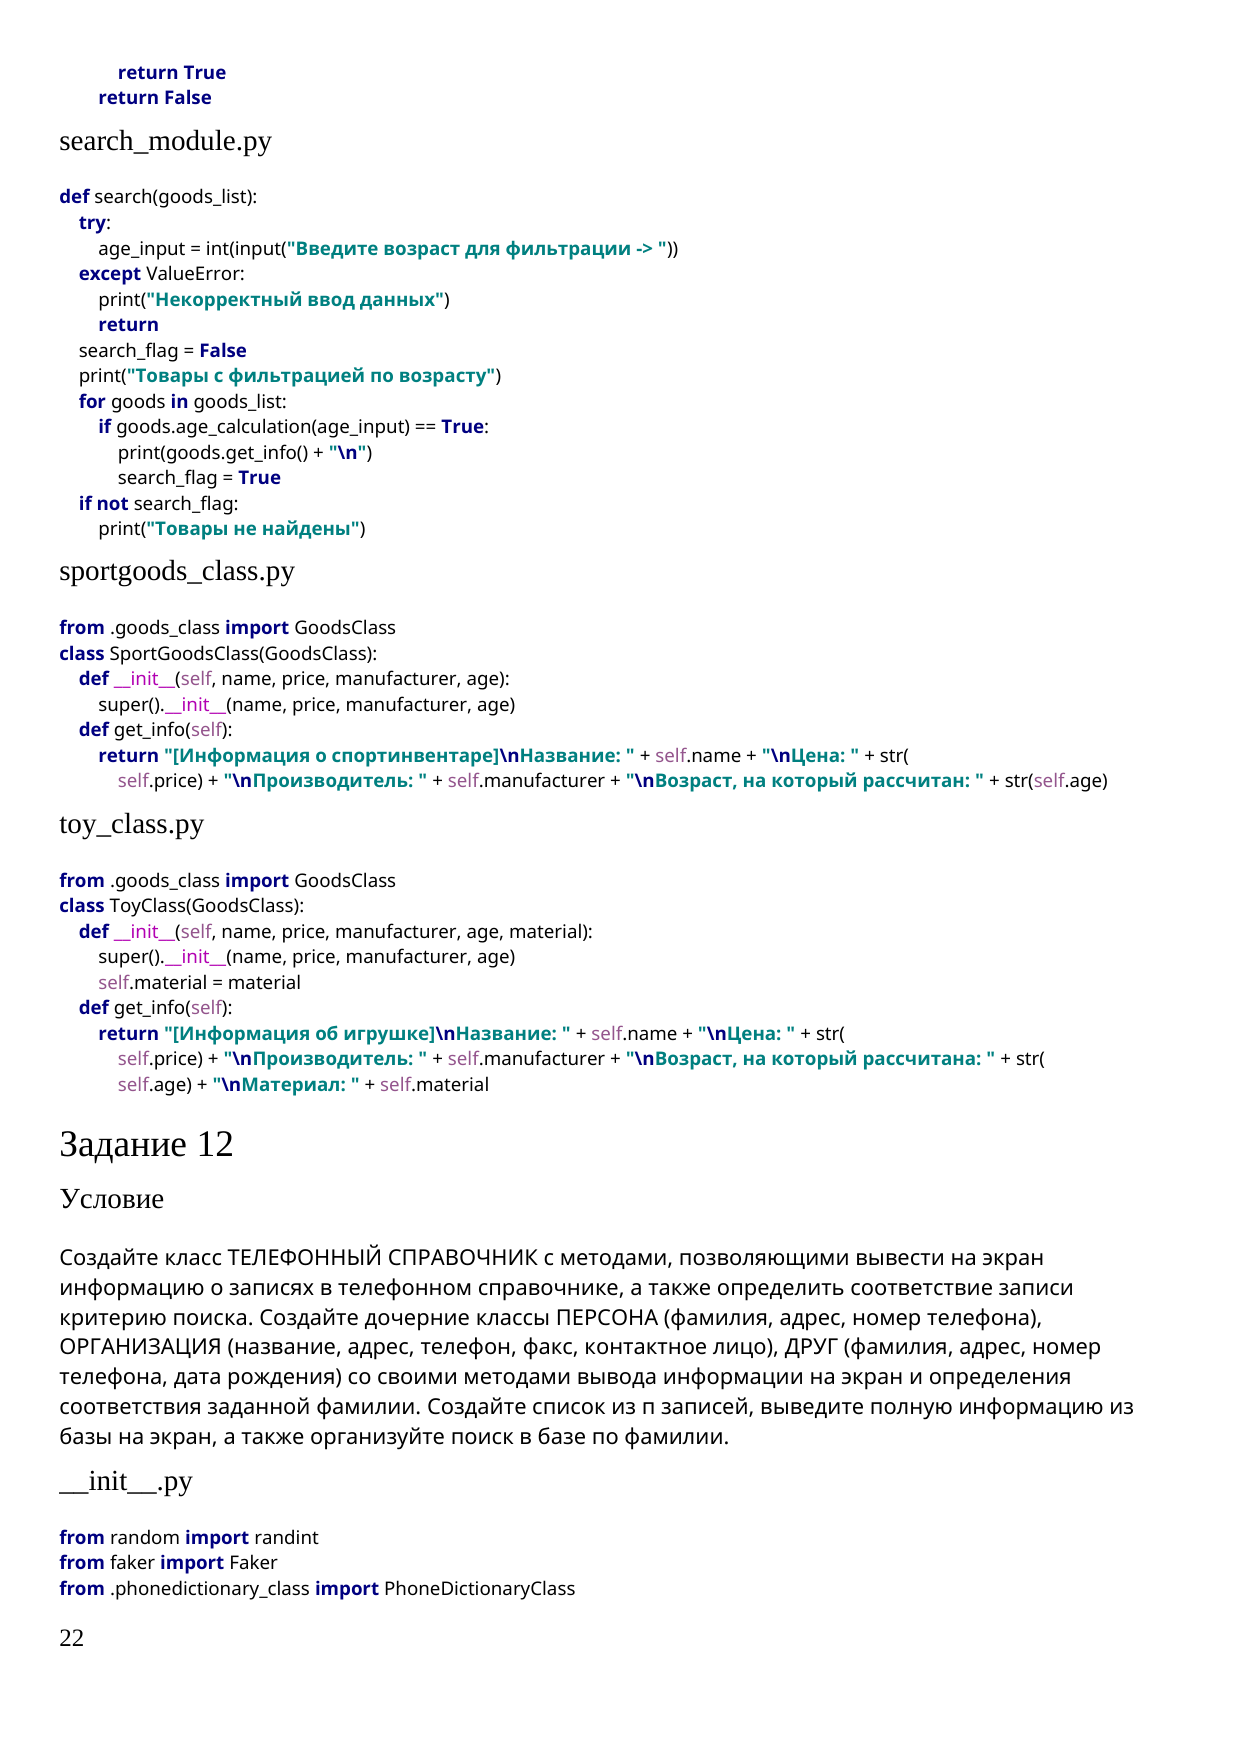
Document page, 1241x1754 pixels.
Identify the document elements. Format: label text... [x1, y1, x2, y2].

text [59, 59, 1181, 110]
subtitle Условие [59, 1181, 1181, 1214]
subtitle Задание 12 [59, 1122, 1181, 1165]
text from .goods_class import GoodsClass class SportGoodsClass(GoodsClass): def __init__(self, name, price, manufacturer, age): super().__init__(name, price, manufacturer, age) def get_info(self): return "[Информация о спортинвентаре]\nНазвание: " + self.name + "\nЦена: " + str( self.price) + "\nПроизводитель: " + self.manufacturer + "\nВозраст, на который рассчитан: " + str(self.age) [59, 615, 1181, 793]
text from .goods_class import GoodsClass class ToyClass(GoodsClass): def __init__(self, name, price, manufacturer, age, material): super().__init__(name, price, manufacturer, age) self.material = material def get_info(self): return "[Информация об игрушке]\nНазвание: " + self.name + "\nЦена: " + str( self.price) + "\nПроизводитель: " + self.manufacturer + "\nВозраст, на который рассчитана: " + str( self.age) + "\nМатериал: " + self.material [59, 867, 1181, 1097]
subtitle search_module.py [59, 123, 1181, 156]
subtitle toy_class.py [59, 806, 1181, 839]
subtitle sportgoods_class.py [59, 553, 1181, 587]
subtitle __init__.py [59, 1463, 1181, 1496]
text Создайте класс ТЕЛЕФОННЫЙ СПРАВОЧНИК с методами, позволяющими вывести на экран информацию о записях в телефонном справочнике, а также определить соответствие записи критерию поиска. Создайте дочерние классы ПЕРСОНА (фамилия, адрес, номер телефона), ОРГАНИЗАЦИЯ (название, адрес, телефон, факс, контактное лицо), ДРУГ (фамилия, адрес, номер телефона, дата рождения) со своими методами вывода информации на экран и определения соответствия заданной фамилии. Создайте список из п записей, выведите полную информацию из базы на экран, а также организуйте поиск в базе по фамилии. [730, 1242, 1181, 1450]
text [59, 1524, 1181, 1601]
text def search(goods_list): try: age_input = int(input("Введите возраст для фильтрации -> ")) except ValueError: print("Некорректный ввод данных") return search_flag = False print("Товары c фильтрацией по возрасту") for goods in goods_list: if goods.age_calculation(age_input) == True: print(goods.get_info() + "\n") search_flag = True if not search_flag: print("Товары не найдены") [59, 184, 1181, 541]
